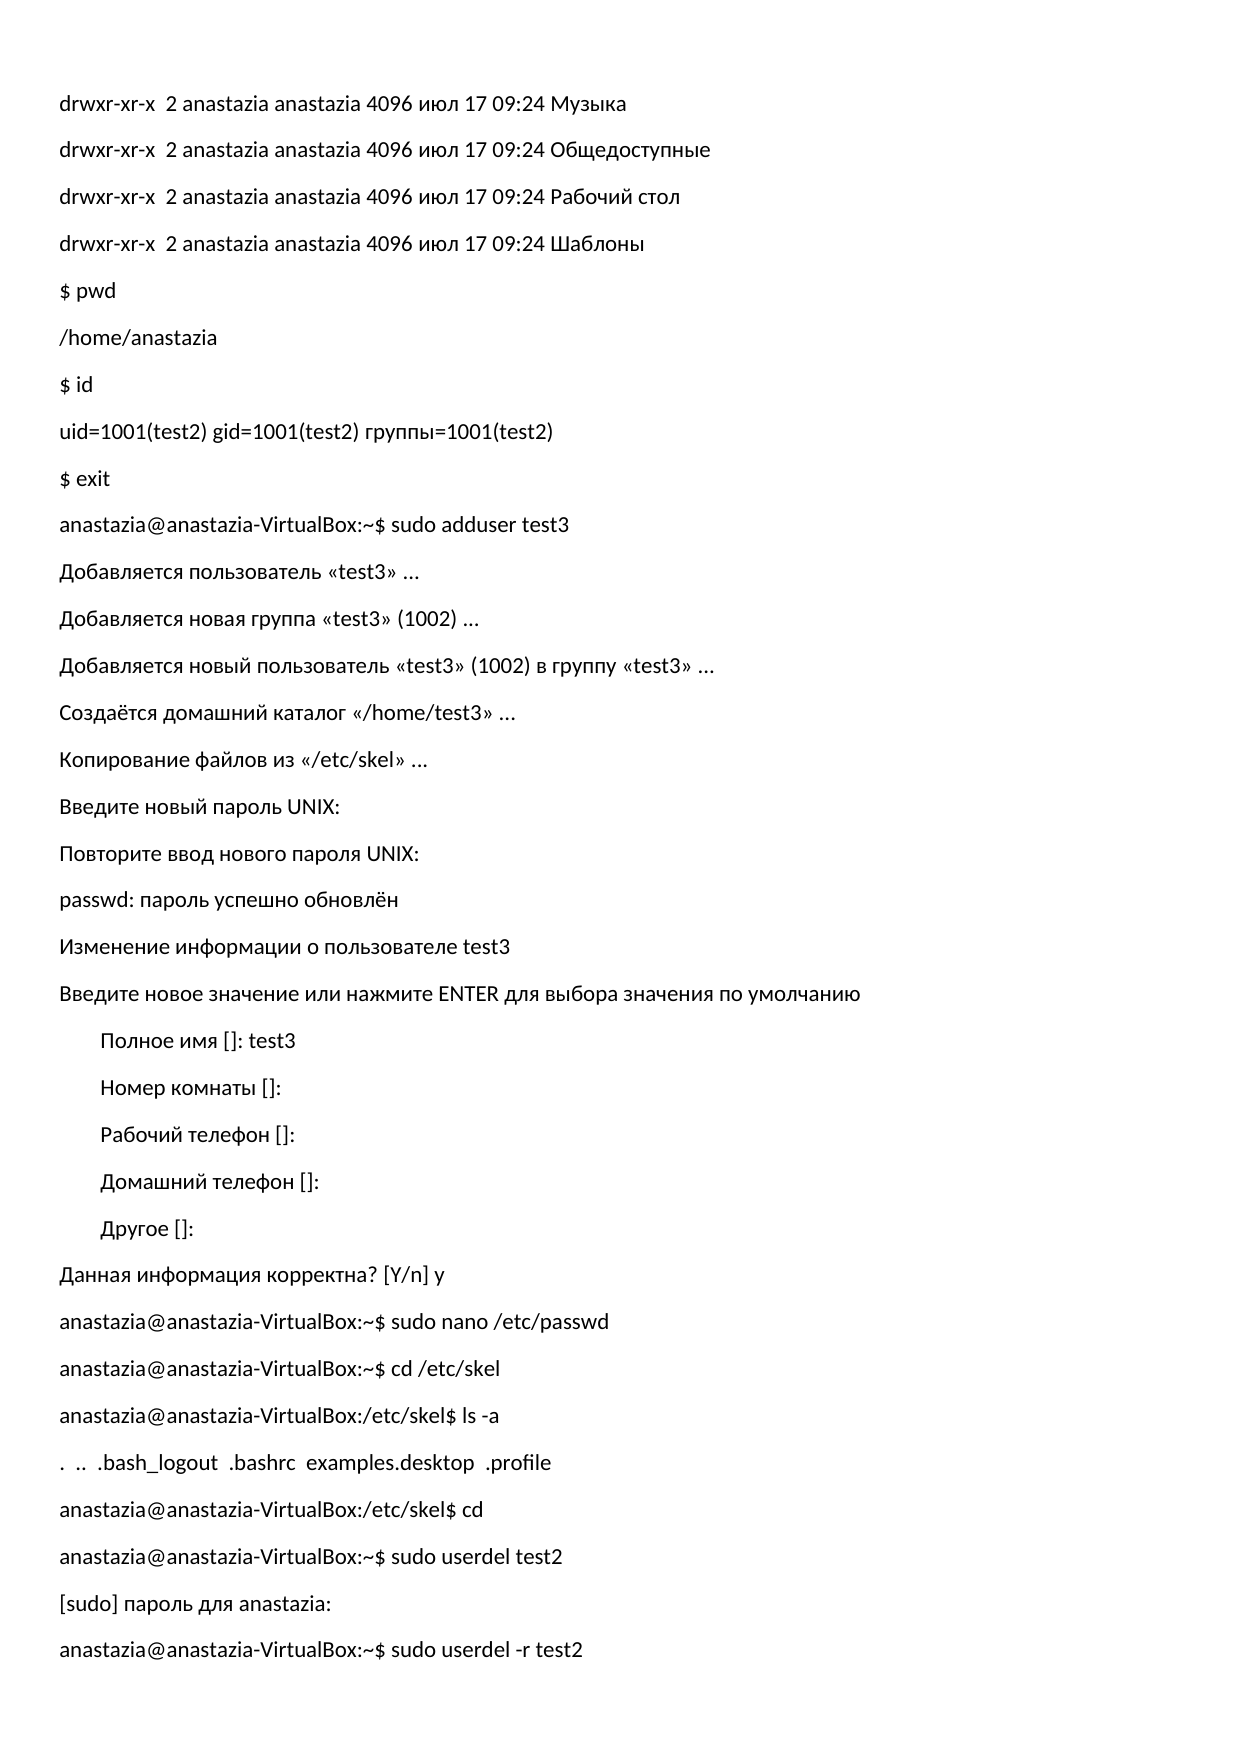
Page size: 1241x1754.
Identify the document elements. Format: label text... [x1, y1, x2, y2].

text $ id [59, 370, 1152, 398]
text Домашний телефон []: [59, 1167, 1152, 1195]
text passwd: пароль успешно обновлён [59, 886, 1152, 913]
text anastazia@anastazia-VirtualBox:~$ cd /etc/skel [59, 1354, 1152, 1382]
text anastazia@anastazia-VirtualBox:~$ sudo userdel -r test2 [59, 1636, 1152, 1663]
text Другое []: [59, 1214, 1152, 1242]
text Номер комнаты []: [59, 1073, 1152, 1101]
text Изменение информации о пользователе test3 [59, 932, 1152, 960]
text drwxr-xr-x 2 anastazia anastazia 4096 июл 17 09:24 Общедоступные [59, 136, 1152, 163]
text Введите новое значение или нажмите ENTER для выбора значения по умолчанию [59, 979, 1152, 1007]
text Данная информация корректна? [Y/n] y [59, 1261, 1152, 1288]
text . .. .bash_logout .bashrc examples.desktop .profile [59, 1448, 1152, 1476]
text anastazia@anastazia-VirtualBox:/etc/skel$ ls -a [59, 1401, 1152, 1429]
text Добавляется пользователь «test3» ... [59, 557, 1152, 585]
text Копирование файлов из «/etc/skel» ... [59, 745, 1152, 773]
text Повторите ввод нового пароля UNIX: [59, 839, 1152, 867]
text $ pwd [59, 276, 1152, 304]
text Добавляется новая группа «test3» (1002) ... [59, 604, 1152, 632]
text /home/anastazia [59, 323, 1152, 351]
text Введите новый пароль UNIX: [59, 792, 1152, 820]
text [sudo] пароль для anastazia: [59, 1589, 1152, 1617]
text anastazia@anastazia-VirtualBox:~$ sudo userdel test2 [59, 1542, 1152, 1570]
text $ exit [59, 464, 1152, 492]
text Добавляется новый пользователь «test3» (1002) в группу «test3» ... [59, 651, 1152, 679]
text anastazia@anastazia-VirtualBox:~$ sudo adduser test3 [59, 511, 1152, 538]
text drwxr-xr-x 2 anastazia anastazia 4096 июл 17 09:24 Музыка [59, 89, 1152, 117]
text anastazia@anastazia-VirtualBox:~$ sudo nano /etc/passwd [59, 1307, 1152, 1335]
text Полное имя []: test3 [59, 1026, 1152, 1054]
text anastazia@anastazia-VirtualBox:/etc/skel$ cd [59, 1495, 1152, 1523]
text Рабочий телефон []: [59, 1120, 1152, 1148]
text drwxr-xr-x 2 anastazia anastazia 4096 июл 17 09:24 Шаблоны [59, 229, 1152, 257]
text Создаётся домашний каталог «/home/test3» ... [59, 698, 1152, 726]
text uid=1001(test2) gid=1001(test2) группы=1001(test2) [59, 417, 1152, 445]
text drwxr-xr-x 2 anastazia anastazia 4096 июл 17 09:24 Рабочий стол [59, 182, 1152, 210]
